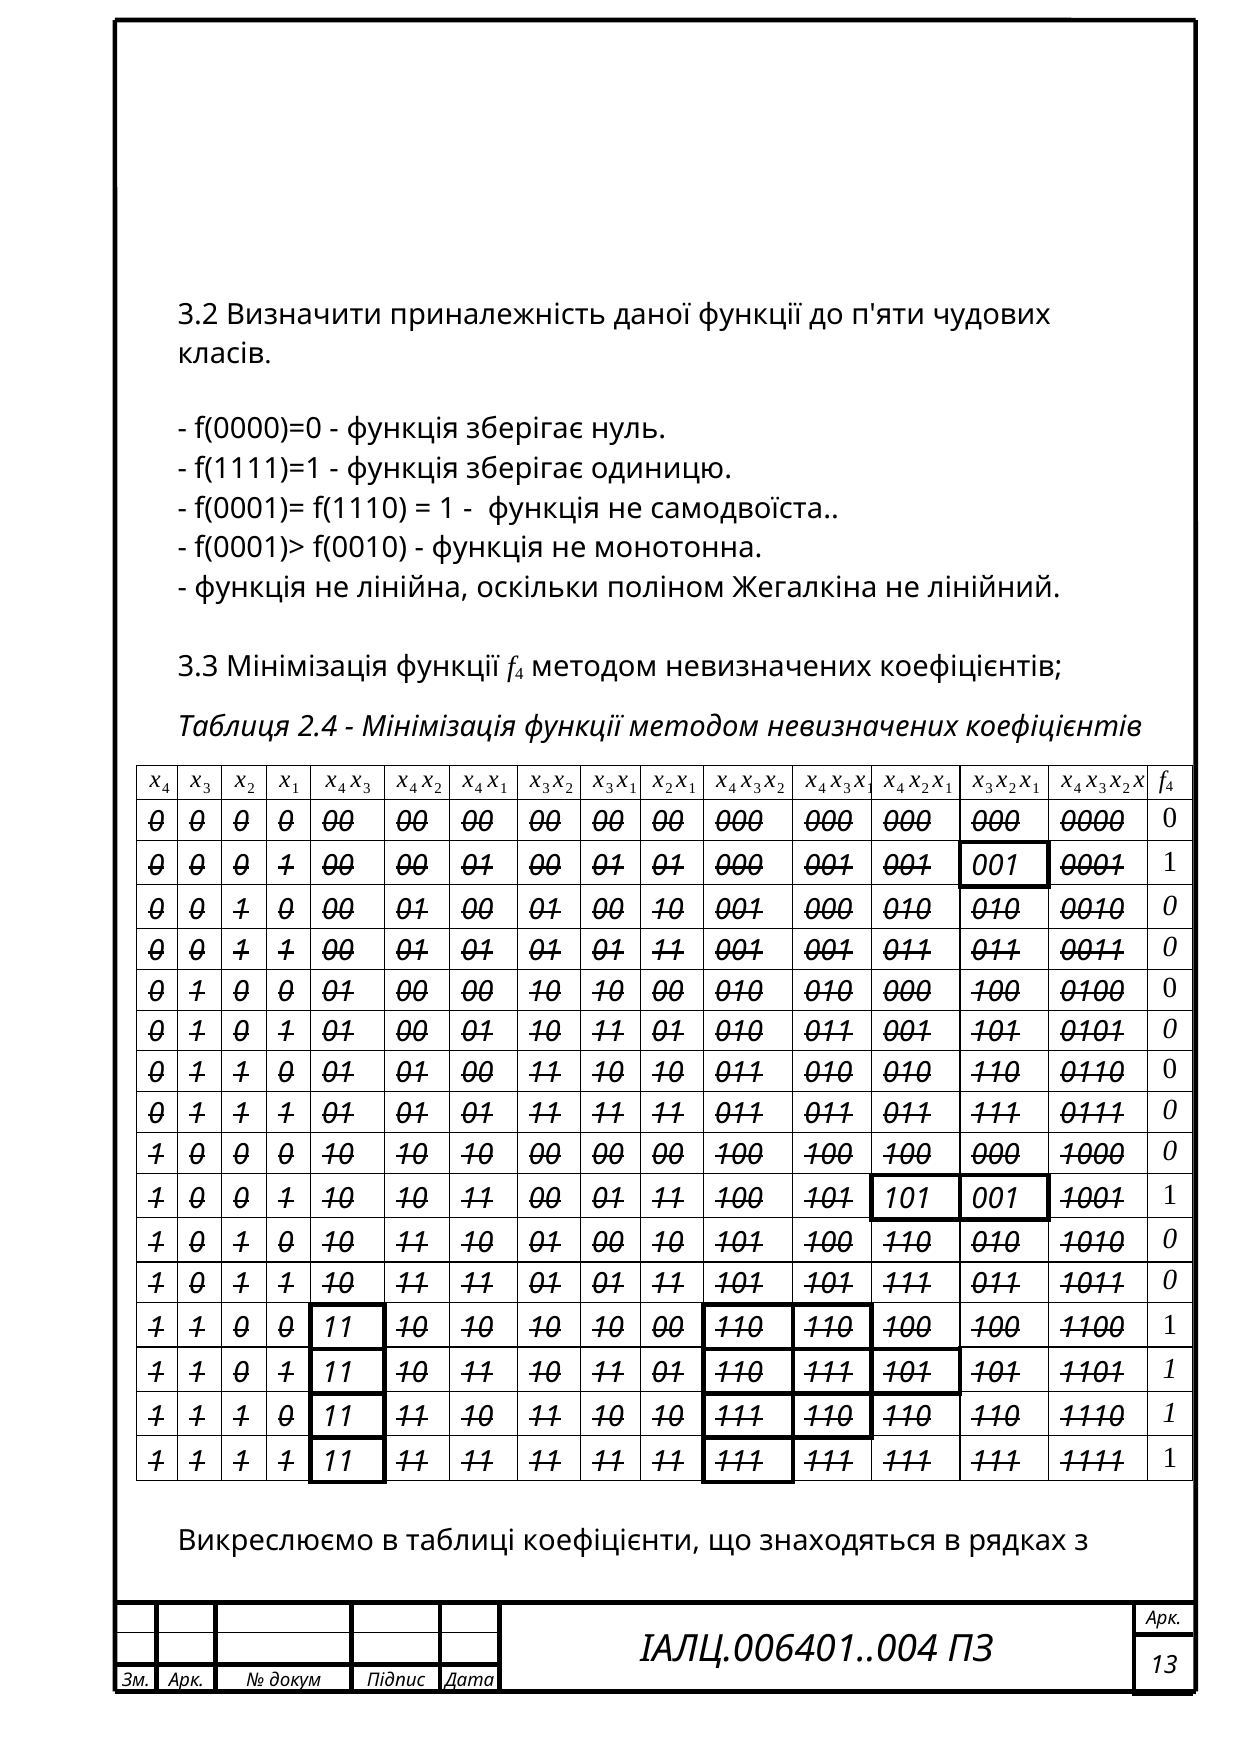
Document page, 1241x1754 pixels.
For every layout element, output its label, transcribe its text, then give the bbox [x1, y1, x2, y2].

table_cell 0 [137, 970, 177, 1010]
table_cell 0 [178, 1133, 221, 1173]
table_cell 1 [178, 970, 221, 1010]
table_cell 0 [222, 970, 266, 1010]
table_cell 100 [961, 1303, 1048, 1346]
table_header [1049, 766, 1147, 799]
table_cell 11 [581, 1011, 640, 1050]
table_cell 11 [581, 1436, 640, 1479]
table_header [961, 766, 1048, 799]
table_cell 1 [137, 1218, 177, 1261]
table_cell 01 [641, 1348, 701, 1391]
table_cell 11 [385, 1218, 449, 1261]
table_cell 10 [450, 1133, 517, 1173]
table_cell 0 [137, 841, 177, 884]
text 3.3 Мінімізація функції f4 методом невизначених коефіцієнтів; [177, 646, 1152, 685]
table_cell 1 [137, 1133, 177, 1173]
table_cell 01 [581, 1174, 640, 1217]
table_cell 111 [706, 1440, 791, 1479]
table_cell 1 [267, 1174, 310, 1217]
table_cell 1 [178, 1348, 221, 1391]
table_cell 01 [641, 841, 703, 884]
table_cell 11 [313, 1440, 382, 1479]
table_cell 000 [961, 800, 1048, 839]
table_header [581, 766, 640, 799]
text Викреслюємо в таблиці коефіцієнти, що знаходяться в рядках з [177, 1519, 1152, 1559]
table_cell 10 [311, 1133, 384, 1173]
table_cell 010 [704, 1011, 792, 1050]
table_cell 00 [518, 1133, 580, 1173]
table_cell 1 [1148, 1174, 1192, 1217]
table_cell 10 [387, 1303, 449, 1346]
table_header [222, 766, 266, 799]
table_cell 0 [137, 800, 177, 839]
table_cell 0 [1148, 1218, 1192, 1261]
table_cell 0 [222, 1348, 266, 1391]
table_cell 011 [961, 929, 1048, 969]
table_cell 11 [641, 1436, 701, 1479]
table_cell 1000 [1049, 1133, 1147, 1173]
table_cell 01 [450, 1092, 517, 1132]
table_cell 00 [450, 885, 517, 928]
table_cell 11 [450, 1263, 517, 1302]
table_header [137, 766, 177, 799]
table_cell 00 [581, 1133, 640, 1173]
table_cell 110 [706, 1307, 791, 1346]
table_cell 11 [641, 1174, 703, 1217]
table_cell 1100 [1049, 1303, 1147, 1346]
table_cell 100 [704, 1174, 792, 1217]
table_cell 00 [581, 885, 640, 928]
table_cell 0 [178, 800, 221, 839]
table_cell 100 [872, 1133, 959, 1173]
table_cell 00 [385, 1011, 449, 1050]
table_cell 1 [1148, 841, 1192, 884]
table_cell 00 [311, 885, 384, 928]
table_cell 10 [581, 1051, 640, 1091]
table_cell 0010 [1049, 885, 1147, 928]
table_cell 1 [222, 1051, 266, 1091]
table_cell 01 [641, 1011, 703, 1050]
table_cell 01 [581, 1263, 640, 1302]
table_cell 0 [1148, 1051, 1192, 1091]
table_cell 011 [704, 1051, 792, 1091]
table_cell 0 [267, 1392, 308, 1435]
table_cell 0 [222, 1303, 266, 1346]
table_cell 01 [450, 841, 517, 884]
table_cell 00 [581, 1218, 640, 1261]
text 3.2 Визначити приналежність даної функції до п'яти чудових класів. [177, 293, 1152, 372]
table_cell 1 [267, 1092, 310, 1132]
table_header [518, 766, 580, 799]
table_header [872, 766, 959, 799]
table_cell 0 [267, 1133, 310, 1173]
table_cell 1 [222, 885, 266, 928]
table_cell 1 [222, 1263, 266, 1302]
table_cell 1 [222, 1092, 266, 1132]
table_cell 111 [872, 1263, 959, 1302]
table_cell 1 [1148, 1348, 1192, 1391]
table_cell 100 [874, 1303, 959, 1346]
table_cell 1 [137, 1348, 177, 1391]
table_cell 0 [222, 800, 266, 839]
table_cell 110 [872, 1222, 959, 1261]
table_cell 010 [872, 885, 959, 928]
table_cell 10 [450, 1303, 517, 1346]
table_cell 00 [450, 1051, 517, 1091]
table_cell 111 [872, 1436, 959, 1479]
table_cell 1 [137, 1263, 177, 1302]
table_cell 000 [961, 1133, 1048, 1173]
table_cell 0 [178, 841, 221, 884]
table_cell 0 [137, 1051, 177, 1091]
table_cell 0 [222, 1133, 266, 1173]
table_cell 101 [793, 1174, 869, 1217]
table_cell 0 [137, 1011, 177, 1050]
table_cell 11 [581, 1092, 640, 1132]
table_cell 00 [641, 970, 703, 1010]
table_cell 1 [178, 1392, 221, 1435]
table_cell 110 [961, 1392, 1048, 1435]
table_cell 1101 [1049, 1348, 1147, 1391]
text - f(0000)=0 - функція зберігає нуль. [177, 407, 1152, 447]
table_cell 1110 [1049, 1392, 1147, 1435]
table_cell 11 [450, 1348, 517, 1391]
table_cell 01 [311, 1011, 384, 1050]
table_cell 1111 [1049, 1436, 1147, 1479]
table_cell 010 [872, 1051, 959, 1091]
table_cell 1 [222, 1436, 266, 1479]
table_cell 010 [961, 889, 1048, 928]
table_cell 111 [706, 1396, 791, 1435]
table_cell 0011 [1049, 929, 1147, 969]
table_cell 1 [137, 1392, 177, 1435]
table_cell 000 [704, 841, 792, 884]
table_cell 01 [581, 841, 640, 884]
text Таблиця 2.4 - Мінімізація функції методом невизначених коефіцієнтів [177, 705, 1152, 745]
table_cell 10 [311, 1218, 384, 1261]
table_cell 0 [178, 929, 221, 969]
table_cell 10 [518, 970, 580, 1010]
table_cell 101 [962, 1348, 1048, 1391]
table_cell 101 [874, 1351, 958, 1391]
table_cell 10 [581, 1392, 640, 1435]
table_cell 01 [450, 1011, 517, 1050]
table_cell 1 [267, 1263, 310, 1302]
table_header [450, 766, 517, 799]
table_cell 01 [385, 929, 449, 969]
table_cell 1 [137, 1436, 177, 1479]
table_cell 111 [795, 1440, 871, 1479]
table_cell 10 [641, 885, 703, 928]
table_cell 00 [311, 800, 384, 839]
table_cell 11 [641, 1092, 703, 1132]
table_cell 101 [704, 1218, 792, 1261]
table_cell 1 [222, 929, 266, 969]
table_cell 001 [872, 1011, 959, 1050]
table_cell 1 [178, 1092, 221, 1132]
table_header [267, 766, 310, 799]
table_cell 000 [872, 800, 959, 839]
table_cell 11 [385, 1263, 449, 1302]
table_cell 1 [178, 1303, 221, 1346]
table_cell 1 [178, 1436, 221, 1479]
table_cell 001 [962, 1177, 1046, 1217]
table_cell 011 [872, 1092, 959, 1132]
table_cell 00 [518, 800, 580, 839]
table_cell 011 [704, 1092, 792, 1132]
table_header f4 [1148, 766, 1192, 799]
table_cell 11 [313, 1396, 382, 1435]
table_cell 00 [385, 970, 449, 1010]
table_cell 1 [1148, 1436, 1192, 1479]
table_cell 0 [222, 1174, 266, 1217]
table_cell 001 [704, 885, 792, 928]
table_cell 0 [178, 1174, 221, 1217]
table_cell 10 [641, 1218, 703, 1261]
table_cell 01 [311, 970, 384, 1010]
table_cell 111 [795, 1351, 869, 1391]
table_cell 0101 [1049, 1011, 1147, 1050]
table_cell 01 [311, 1051, 384, 1091]
table_cell 11 [518, 1092, 580, 1132]
table_cell 1 [178, 1011, 221, 1050]
table_cell 100 [793, 1218, 871, 1261]
table_cell 010 [793, 1051, 871, 1091]
table_cell 00 [385, 841, 449, 884]
table_cell 0 [137, 885, 177, 928]
table_cell 01 [518, 885, 580, 928]
table_header [704, 766, 792, 799]
table_cell 0 [1148, 885, 1192, 928]
table_cell 01 [385, 885, 449, 928]
table_cell 11 [518, 1051, 580, 1091]
table_cell 0 [1148, 800, 1192, 839]
table_cell 0 [267, 1218, 310, 1261]
table_cell 01 [311, 1092, 384, 1132]
table_cell 1 [137, 1303, 177, 1346]
table_cell 100 [961, 970, 1048, 1010]
table_cell 00 [450, 800, 517, 839]
table_cell 0 [1148, 970, 1192, 1010]
table_cell 110 [795, 1396, 869, 1435]
table_cell 011 [872, 929, 959, 969]
table_cell 00 [450, 970, 517, 1010]
table_cell 10 [311, 1174, 384, 1217]
table_cell 01 [518, 1263, 580, 1302]
table_cell 001 [793, 929, 871, 969]
table_cell 000 [704, 800, 792, 839]
table_cell 1010 [1049, 1218, 1147, 1261]
table_cell 0111 [1049, 1092, 1147, 1132]
table_cell 10 [641, 1392, 701, 1435]
table_cell 110 [961, 1051, 1048, 1091]
table_cell 11 [450, 1436, 517, 1479]
table_cell 01 [518, 929, 580, 969]
table_cell 0 [1148, 1092, 1192, 1132]
table_cell 11 [641, 1263, 703, 1302]
table_cell 00 [385, 800, 449, 839]
table_cell 0100 [1049, 970, 1147, 1010]
table_cell 10 [518, 1348, 580, 1391]
table_cell 10 [387, 1348, 449, 1391]
table_cell 11 [450, 1174, 517, 1217]
table_cell 01 [385, 1092, 449, 1132]
table_cell 1 [267, 1348, 308, 1391]
table_cell 1 [137, 1174, 177, 1217]
table_cell 0 [267, 1303, 308, 1346]
table_cell 111 [961, 1436, 1048, 1479]
table_cell 0 [178, 1263, 221, 1302]
table_cell 1 [178, 1051, 221, 1091]
table_cell 1 [267, 929, 310, 969]
table_cell 1 [1148, 1303, 1192, 1346]
table_cell 0 [267, 1051, 310, 1091]
table_cell 1 [267, 1436, 308, 1479]
text - функція не лінійна, оскільки поліном Жегалкіна не лінійний. [177, 566, 1152, 606]
table_cell 000 [793, 800, 871, 839]
table_cell 11 [313, 1307, 382, 1346]
table_cell 101 [874, 1177, 958, 1217]
table_cell 01 [385, 1051, 449, 1091]
table_cell 10 [385, 1133, 449, 1173]
table_cell 1 [267, 841, 310, 884]
table_cell 1 [222, 1392, 266, 1435]
table_header [311, 766, 384, 799]
table_cell 10 [641, 1051, 703, 1091]
table_cell 0 [1148, 1011, 1192, 1050]
table_cell 11 [518, 1436, 580, 1479]
table_cell 01 [518, 1218, 580, 1261]
table_cell 00 [641, 1303, 701, 1346]
table_cell 0 [1148, 929, 1192, 969]
table_cell 00 [311, 929, 384, 969]
table_cell 1 [222, 1218, 266, 1261]
table_header [641, 766, 703, 799]
table_cell 10 [518, 1011, 580, 1050]
table_cell 10 [518, 1303, 580, 1346]
table_cell 0 [267, 800, 310, 839]
table_cell 11 [641, 929, 703, 969]
table_cell 110 [795, 1307, 869, 1346]
table_cell 001 [962, 844, 1046, 884]
text - f(0001)> f(0010) - функція не монотонна. [177, 527, 1152, 566]
table_cell 00 [641, 1133, 703, 1173]
table_cell 1001 [1051, 1174, 1147, 1217]
table_cell 100 [704, 1133, 792, 1173]
table_cell 0110 [1049, 1051, 1147, 1091]
table_cell 00 [311, 841, 384, 884]
table_cell 011 [793, 1092, 871, 1132]
table_cell 0 [137, 929, 177, 969]
table_cell 000 [872, 970, 959, 1010]
table_cell 10 [581, 970, 640, 1010]
table_header [385, 766, 449, 799]
table_cell 1 [1148, 1392, 1192, 1435]
table_cell 0 [222, 1011, 266, 1050]
table_cell 001 [704, 929, 792, 969]
table_cell 01 [581, 929, 640, 969]
table_cell 0 [1148, 1263, 1192, 1302]
table_cell 011 [961, 1263, 1048, 1302]
text - f(0001)= f(1110) = 1 - функція не самодвоїста.. [177, 487, 1152, 527]
table_cell 0 [222, 841, 266, 884]
table_cell 1 [267, 1011, 310, 1050]
table_cell 001 [793, 841, 871, 884]
table_cell 00 [518, 1174, 580, 1217]
table_header [793, 766, 871, 799]
table_cell 101 [793, 1263, 871, 1302]
table_cell 10 [385, 1174, 449, 1217]
table_cell 11 [313, 1351, 382, 1391]
table_cell 10 [450, 1392, 517, 1435]
table_cell 00 [641, 800, 703, 839]
table_cell 111 [961, 1092, 1048, 1132]
table_cell 0 [1148, 1133, 1192, 1173]
table_cell 110 [874, 1396, 959, 1435]
table_cell 0000 [1049, 800, 1147, 839]
table_header [178, 766, 221, 799]
table_cell 1011 [1049, 1263, 1147, 1302]
table_cell 110 [706, 1351, 791, 1391]
table_cell 101 [704, 1263, 792, 1302]
table_cell 010 [704, 970, 792, 1010]
table_cell 00 [581, 800, 640, 839]
table_cell 100 [793, 1133, 871, 1173]
table_cell 010 [793, 970, 871, 1010]
table_cell 000 [793, 885, 871, 928]
table_cell 11 [387, 1436, 449, 1479]
table_cell 11 [387, 1392, 449, 1435]
table_cell 011 [793, 1011, 871, 1050]
table_cell 001 [872, 841, 958, 884]
table_cell 0 [267, 970, 310, 1010]
table_cell 11 [581, 1348, 640, 1391]
table_cell 010 [961, 1222, 1048, 1261]
table_cell 00 [518, 841, 580, 884]
table_cell 11 [518, 1392, 580, 1435]
text - f(1111)=1 - функція зберігає одиницю. [177, 447, 1152, 487]
table_cell 0001 [1051, 841, 1147, 884]
table_cell 0 [178, 885, 221, 928]
table_cell 101 [961, 1011, 1048, 1050]
table_cell 01 [450, 929, 517, 969]
table_cell 10 [311, 1263, 384, 1302]
table_cell 10 [581, 1303, 640, 1346]
table_cell 0 [267, 885, 310, 928]
table_cell 0 [137, 1092, 177, 1132]
table_cell 0 [178, 1218, 221, 1261]
table_cell 10 [450, 1218, 517, 1261]
